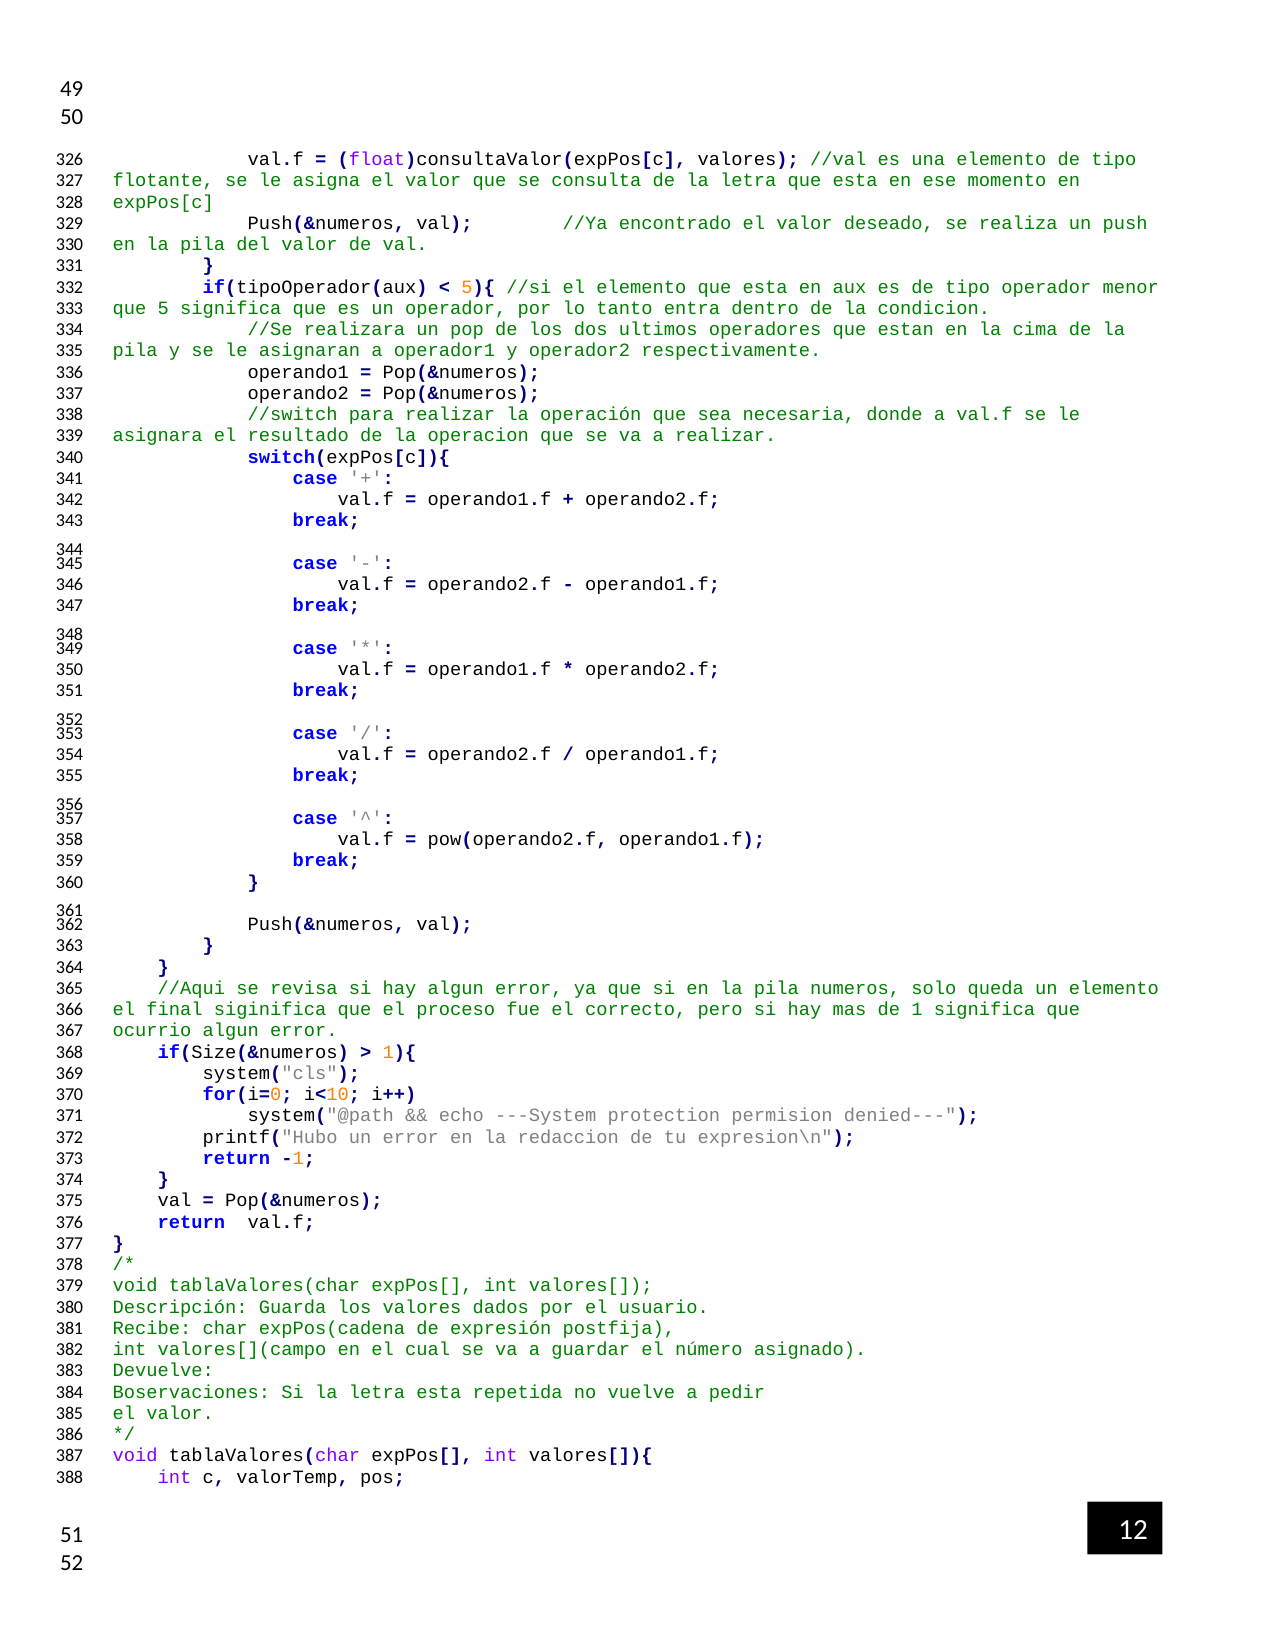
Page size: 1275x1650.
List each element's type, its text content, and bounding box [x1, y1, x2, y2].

text //Se realizara un pop de los dos ultimos operadores que estan en la cima de la pila y se le asignaran a operador1 y operador2 respectivamente. [112, 320, 1162, 362]
text } [112, 256, 1162, 277]
text } [112, 1234, 1162, 1255]
text break; [112, 851, 1162, 872]
text el valor. [112, 1404, 1162, 1425]
text Push(&numeros, val); [112, 915, 1162, 936]
text //switch para realizar la operación que sea necesaria, donde a val.f se le asignara el resultado de la operacion que se va a realizar. [112, 405, 1162, 447]
text case '^': [112, 809, 1162, 830]
text /* [112, 1255, 1162, 1276]
text val.f = operando2.f - operando1.f; [112, 575, 1162, 596]
text switch(expPos[c]){ [112, 447, 1162, 469]
text case '+': [112, 469, 1162, 490]
text return -1; [112, 1149, 1162, 1170]
text val.f = operando2.f / operando1.f; [112, 745, 1162, 766]
text void tablaValores(char expPos[], int valores[]); [112, 1276, 1162, 1297]
text printf("Hubo un error en la redaccion de tu expresion\n"); [112, 1127, 1162, 1149]
text for(i=0; i<10; i++) [112, 1085, 1162, 1106]
text Push(&numeros, val); //Ya encontrado el valor deseado, se realiza un push en la pila del valor de val. [112, 214, 1162, 256]
text operando2 = Pop(&numeros); [112, 384, 1162, 405]
text */ [112, 1425, 1162, 1446]
text return val.f; [112, 1212, 1162, 1234]
text system("cls"); [112, 1064, 1162, 1085]
text val = Pop(&numeros); [112, 1191, 1162, 1212]
text Devuelve: [112, 1361, 1162, 1382]
text int valores[](campo en el cual se va a guardar el número asignado). [112, 1340, 1162, 1361]
text void tablaValores(char expPos[], int valores[]){ [112, 1446, 1162, 1467]
text system("@path && echo ---System protection permision denied---"); [112, 1106, 1162, 1127]
text val.f = (float)consultaValor(expPos[c], valores); //val es una elemento de tipo flotante, se le asigna el valor que se consulta de la letra que esta en ese momento en expPos[c] [112, 150, 1162, 214]
text } [112, 872, 1162, 894]
text break; [112, 681, 1162, 702]
text break; [112, 766, 1162, 787]
text if(Size(&numeros) > 1){ [112, 1042, 1162, 1064]
text val.f = operando1.f + operando2.f; [112, 490, 1162, 511]
text operando1 = Pop(&numeros); [112, 362, 1162, 384]
text } [112, 936, 1162, 957]
text case '-': [112, 554, 1162, 575]
text Boservaciones: Si la letra esta repetida no vuelve a pedir [112, 1382, 1162, 1404]
text case '*': [112, 639, 1162, 660]
text Descripción: Guarda los valores dados por el usuario. [112, 1297, 1162, 1319]
text int c, valorTemp, pos; [112, 1467, 1162, 1489]
text } [112, 957, 1162, 979]
text //Aqui se revisa si hay algun error, ya que si en la pila numeros, solo queda un elemento el final siginifica que el proceso fue el correcto, pero si hay mas de 1 significa que ocurrio algun error. [112, 979, 1162, 1042]
text break; [112, 511, 1162, 532]
text if(tipoOperador(aux) < 5){ //si el elemento que esta en aux es de tipo operador menor que 5 significa que es un operador, por lo tanto entra dentro de la condicion. [112, 277, 1162, 320]
text val.f = pow(operando2.f, operando1.f); [112, 830, 1162, 851]
text Recibe: char expPos(cadena de expresión postfija), [112, 1319, 1162, 1340]
text case '/': [112, 724, 1162, 745]
text break; [112, 596, 1162, 617]
text val.f = operando1.f * operando2.f; [112, 660, 1162, 681]
text } [112, 1170, 1162, 1191]
